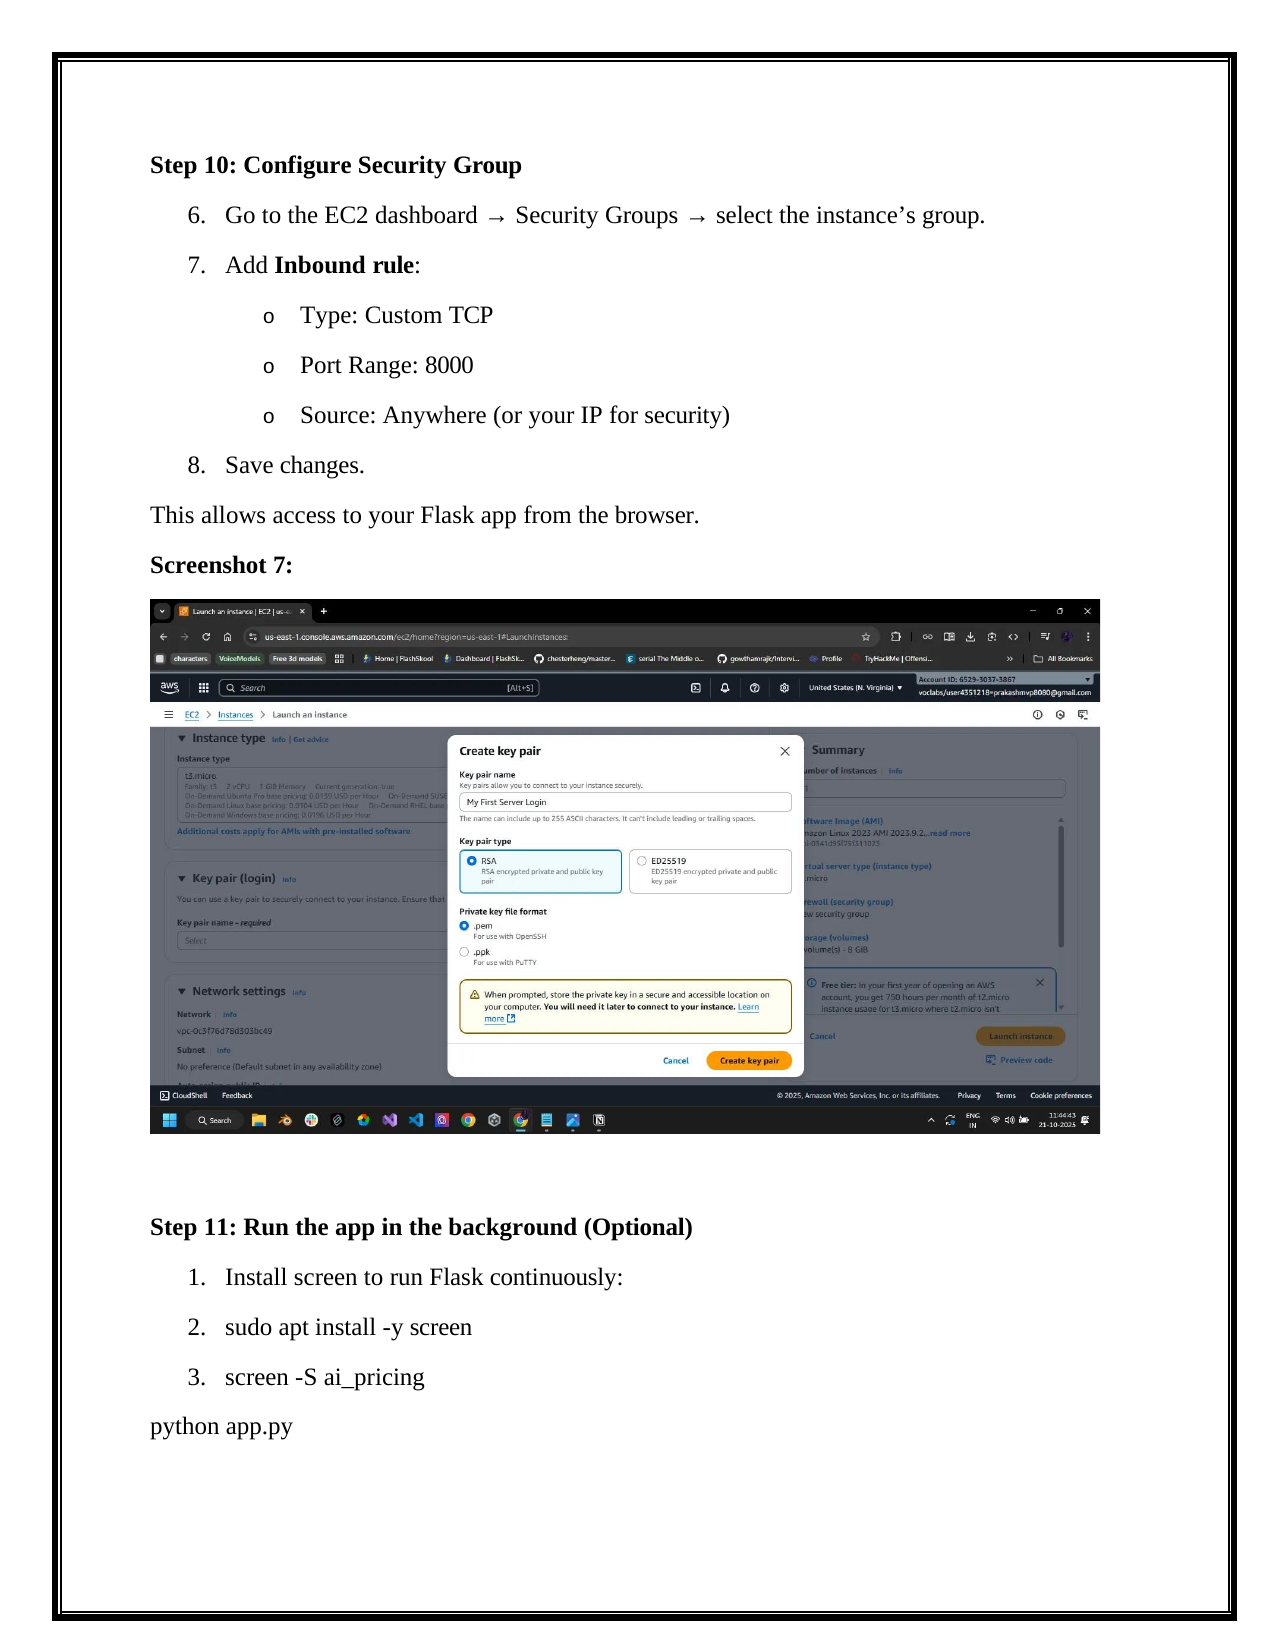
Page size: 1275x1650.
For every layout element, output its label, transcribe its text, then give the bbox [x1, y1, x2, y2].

list sudo apt install -y screen [187, 1312, 1228, 1340]
list Go to the EC2 dashboard → Security Groups → select the instance’s group. [187, 200, 1228, 229]
list screen -S ai_pricing python app.py [150, 1362, 425, 1440]
list Port Range: 8000 [262, 350, 1228, 379]
list Save changes. [187, 450, 1228, 478]
picture [150, 599, 1100, 1134]
text This allows access to your Flask app from the browser. [150, 500, 1228, 528]
list Install screen to run Flask continuously: [187, 1262, 1228, 1290]
list Source: Anywhere (or your IP for security) [262, 400, 1228, 429]
list Add Inbound rule: [187, 250, 1228, 279]
list Type: Custom TCP [262, 300, 1228, 329]
subtitle Screenshot 7: [150, 550, 1228, 578]
subtitle Step 10: Configure Security Group [150, 150, 1228, 179]
text Step 11: Run the app in the background (Optional) [150, 1212, 1228, 1240]
